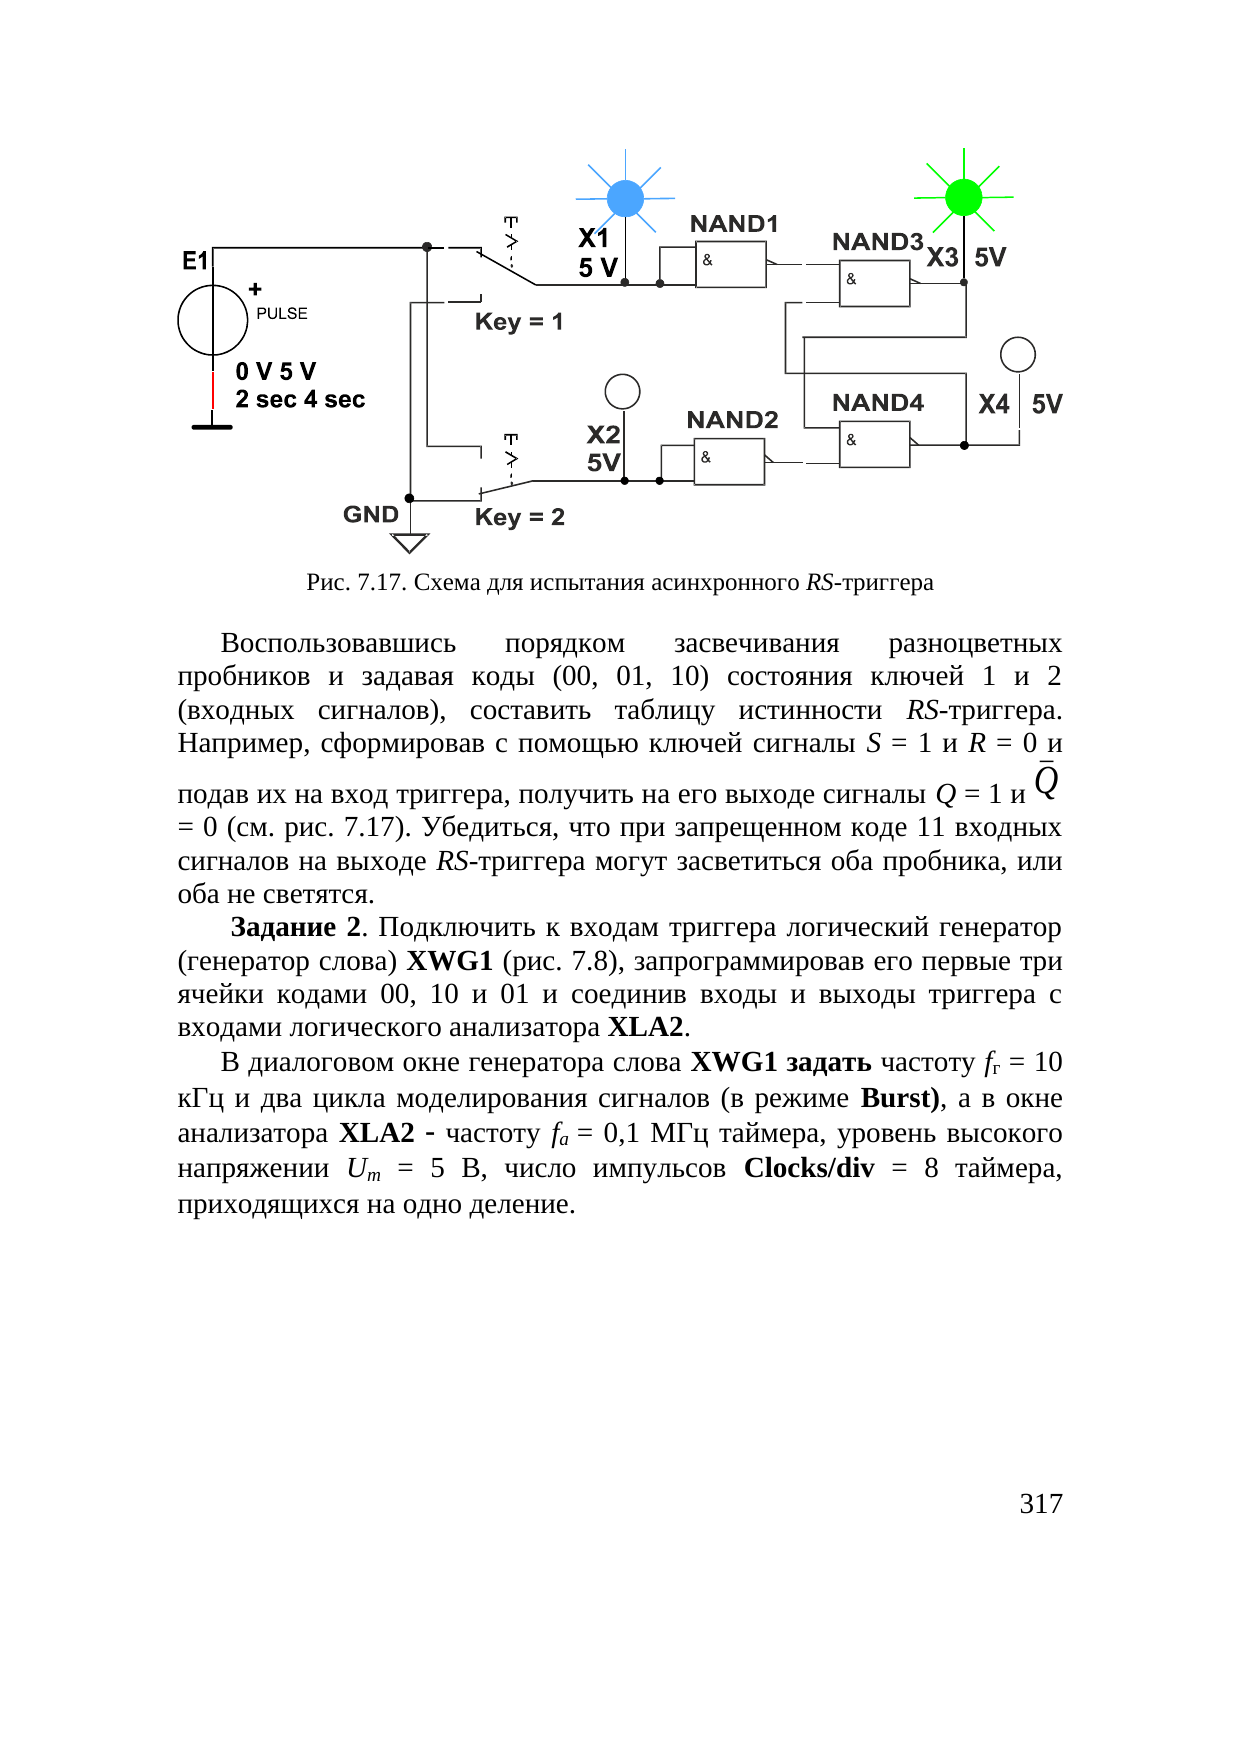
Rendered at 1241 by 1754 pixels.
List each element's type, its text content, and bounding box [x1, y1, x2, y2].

text Воспользовавшись порядком засвечивания разноцветных пробников и задавая коды (00, 01, 10) состояния ключей 1 и 2 (входных сигналов), составить таблицу истинности RS-триггера. Например, сформировав с помощью ключей сигналы S = 1 и R = 0 и подав их на вход триггера, получить на его выходе сигналы Q = 1 и = 0 (см. рис. 7.17). Убедиться, что при запрещенном коде 11 входных сигналов на выходе RS-триггера могут засветиться оба пробника, или оба не светятся. [177, 625, 1063, 910]
text Задание 2. Подключить к входам триггера логический генератор (генератор слова) XWG1 (рис. 7.8), запрограммировав его первые три ячейки кодами 00, 10 и 01 и соединив входы и выходы триггера с входами логического анализатора XLA2. [177, 910, 1063, 1043]
text Рис. 7.17. Схема для испытания асинхронного RS-триггера [177, 567, 1063, 596]
text В диалоговом окне генератора слова XWG1 задать частоту fг = 10 кГц и два цикла моделирования сигналов (в режиме Burst), а в окне анализатора XLA2 частоту fа = 0,1 МГц таймера, уровень высокого напряжении Um = 5 В, число импульсов Clocks/div = 8 таймера, приходящихся на одно деление. [177, 1043, 1063, 1220]
